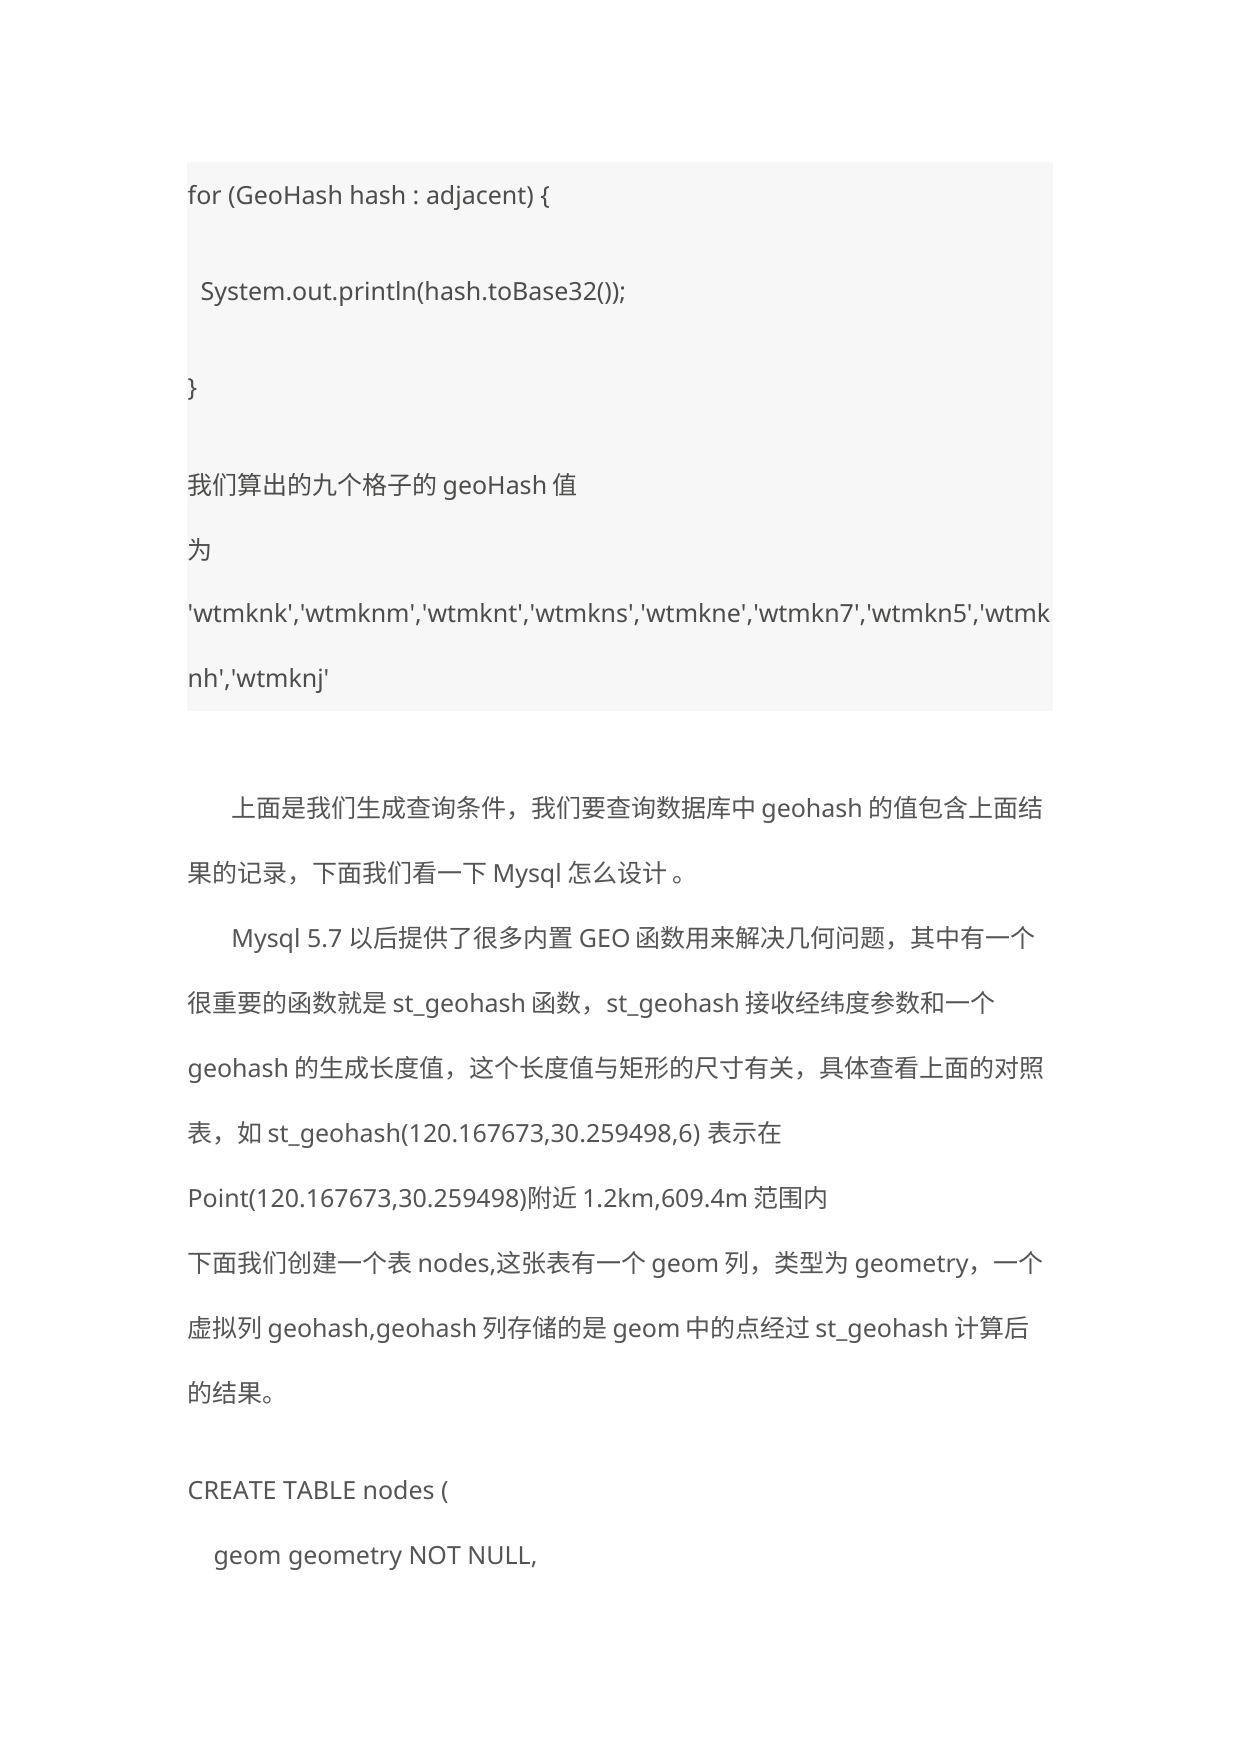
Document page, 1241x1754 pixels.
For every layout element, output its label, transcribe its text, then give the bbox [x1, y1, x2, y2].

text 上面是我们生成查询条件，我们要查询数据库中geohash的值包含上面结果的记录，下面我们看一下Mysql怎么设计 。 [187, 774, 1053, 904]
text 下面我们创建一个表nodes,这张表有一个geom列，类型为geometry，一个虚拟列geohash,geohash列存储的是geom中的点经过st_geohash计算后的结果。 [187, 1229, 1053, 1424]
text 我们算出的九个格子的geoHash值为'wtmknk','wtmknm','wtmknt','wtmkns','wtmkne','wtmkn7','wtmkn5','wtmknh','wtmknj' [187, 451, 1053, 711]
text } [187, 354, 1053, 419]
text System.out.println(hash.toBase32()); [187, 258, 1053, 323]
text CREATE TABLE nodes ( [187, 1457, 1053, 1522]
text geom geometry NOT NULL, [187, 1522, 1053, 1587]
text for (GeoHash hash : adjacent) { [187, 162, 1053, 227]
text Mysql 5.7 以后提供了很多内置GEO函数用来解决几何问题，其中有一个很重要的函数就是st_geohash函数，st_geohash接收经纬度参数和一个geohash的生成长度值，这个长度值与矩形的尺寸有关，具体查看上面的对照表，如st_geohash(120.167673,30.259498,6) 表示在Point(120.167673,30.259498)附近1.2km,609.4m范围内 [187, 904, 1053, 1229]
